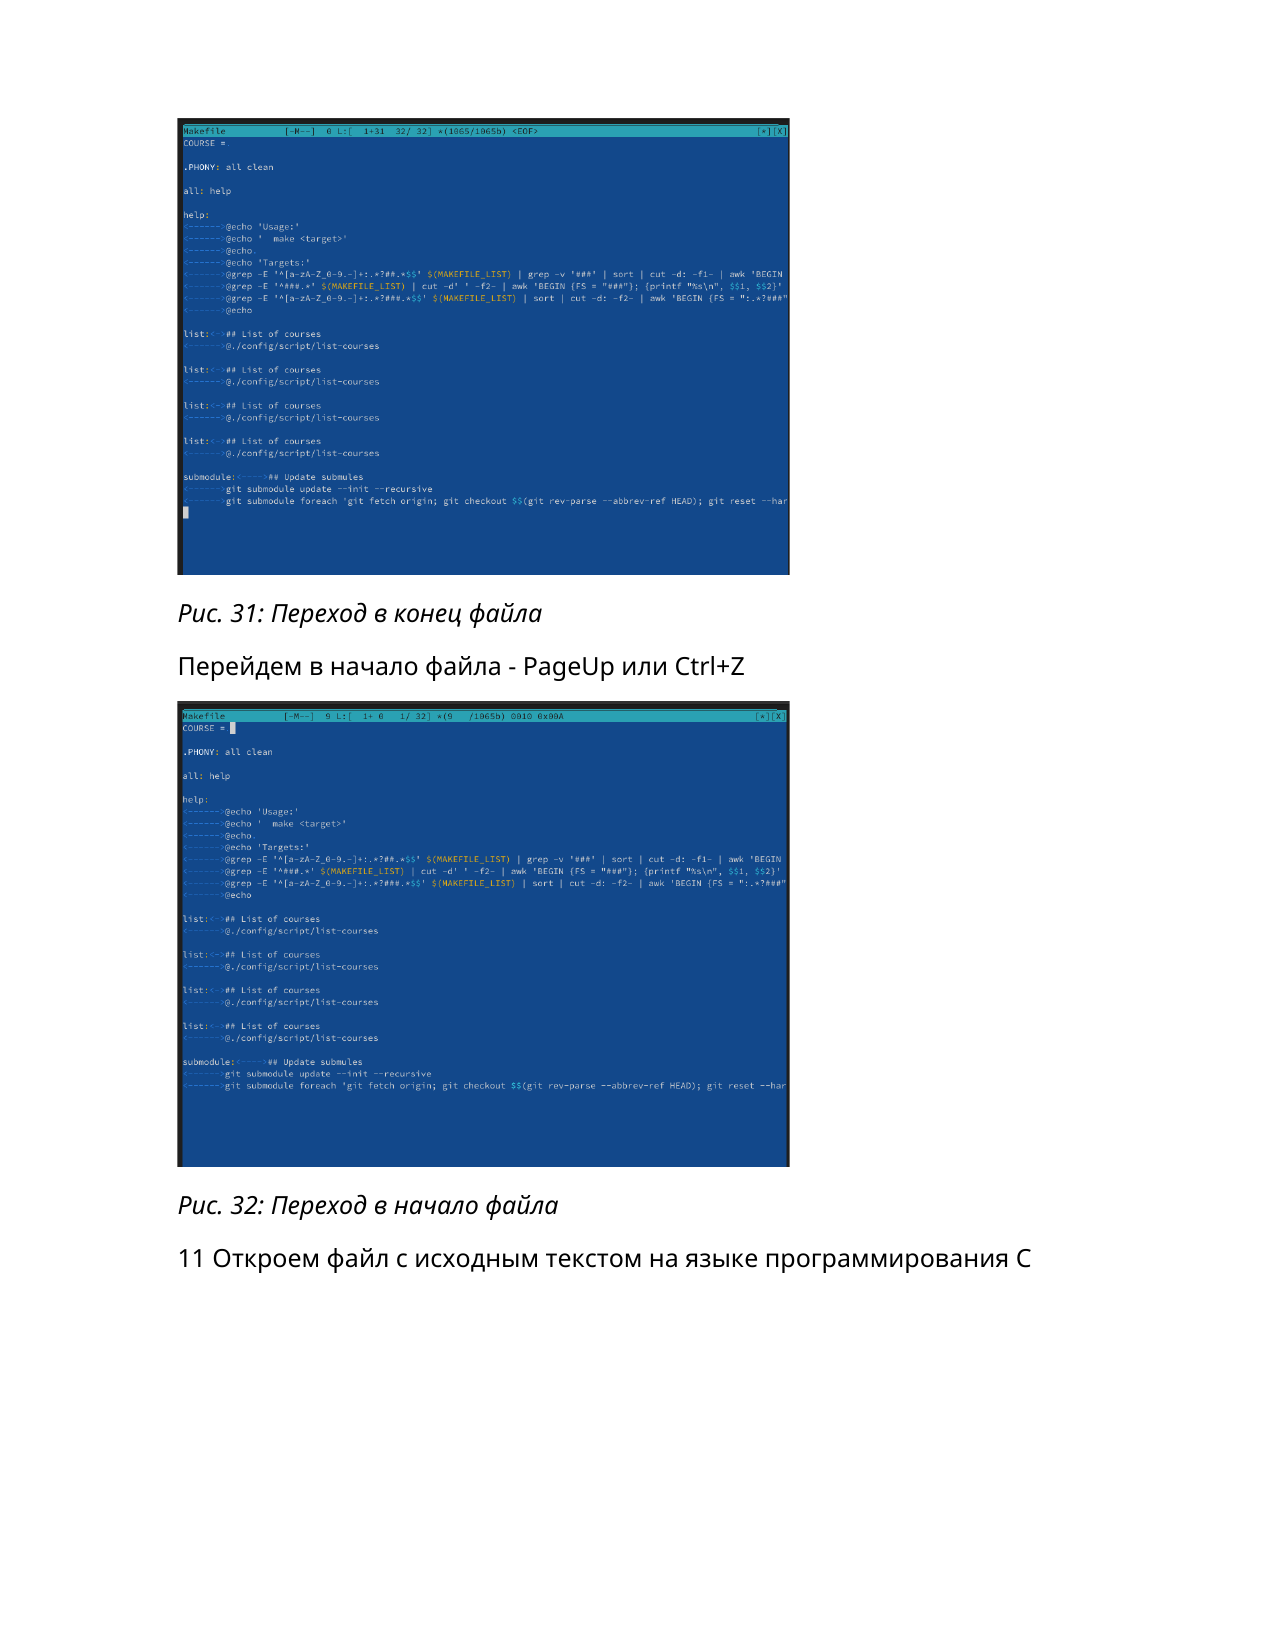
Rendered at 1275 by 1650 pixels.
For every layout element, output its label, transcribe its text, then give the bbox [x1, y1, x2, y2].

text Рис. 31: Переход в конец файла [177, 596, 1186, 630]
text Рис. 32: Переход в начало файла [177, 1188, 1186, 1222]
text Перейдем в начало файла - PageUp или Ctrl+Z [177, 649, 1186, 683]
text 11 Откроем файл с исходным текстом на языке программирования C [177, 1241, 1186, 1275]
picture [177, 118, 790, 575]
picture [177, 701, 790, 1167]
